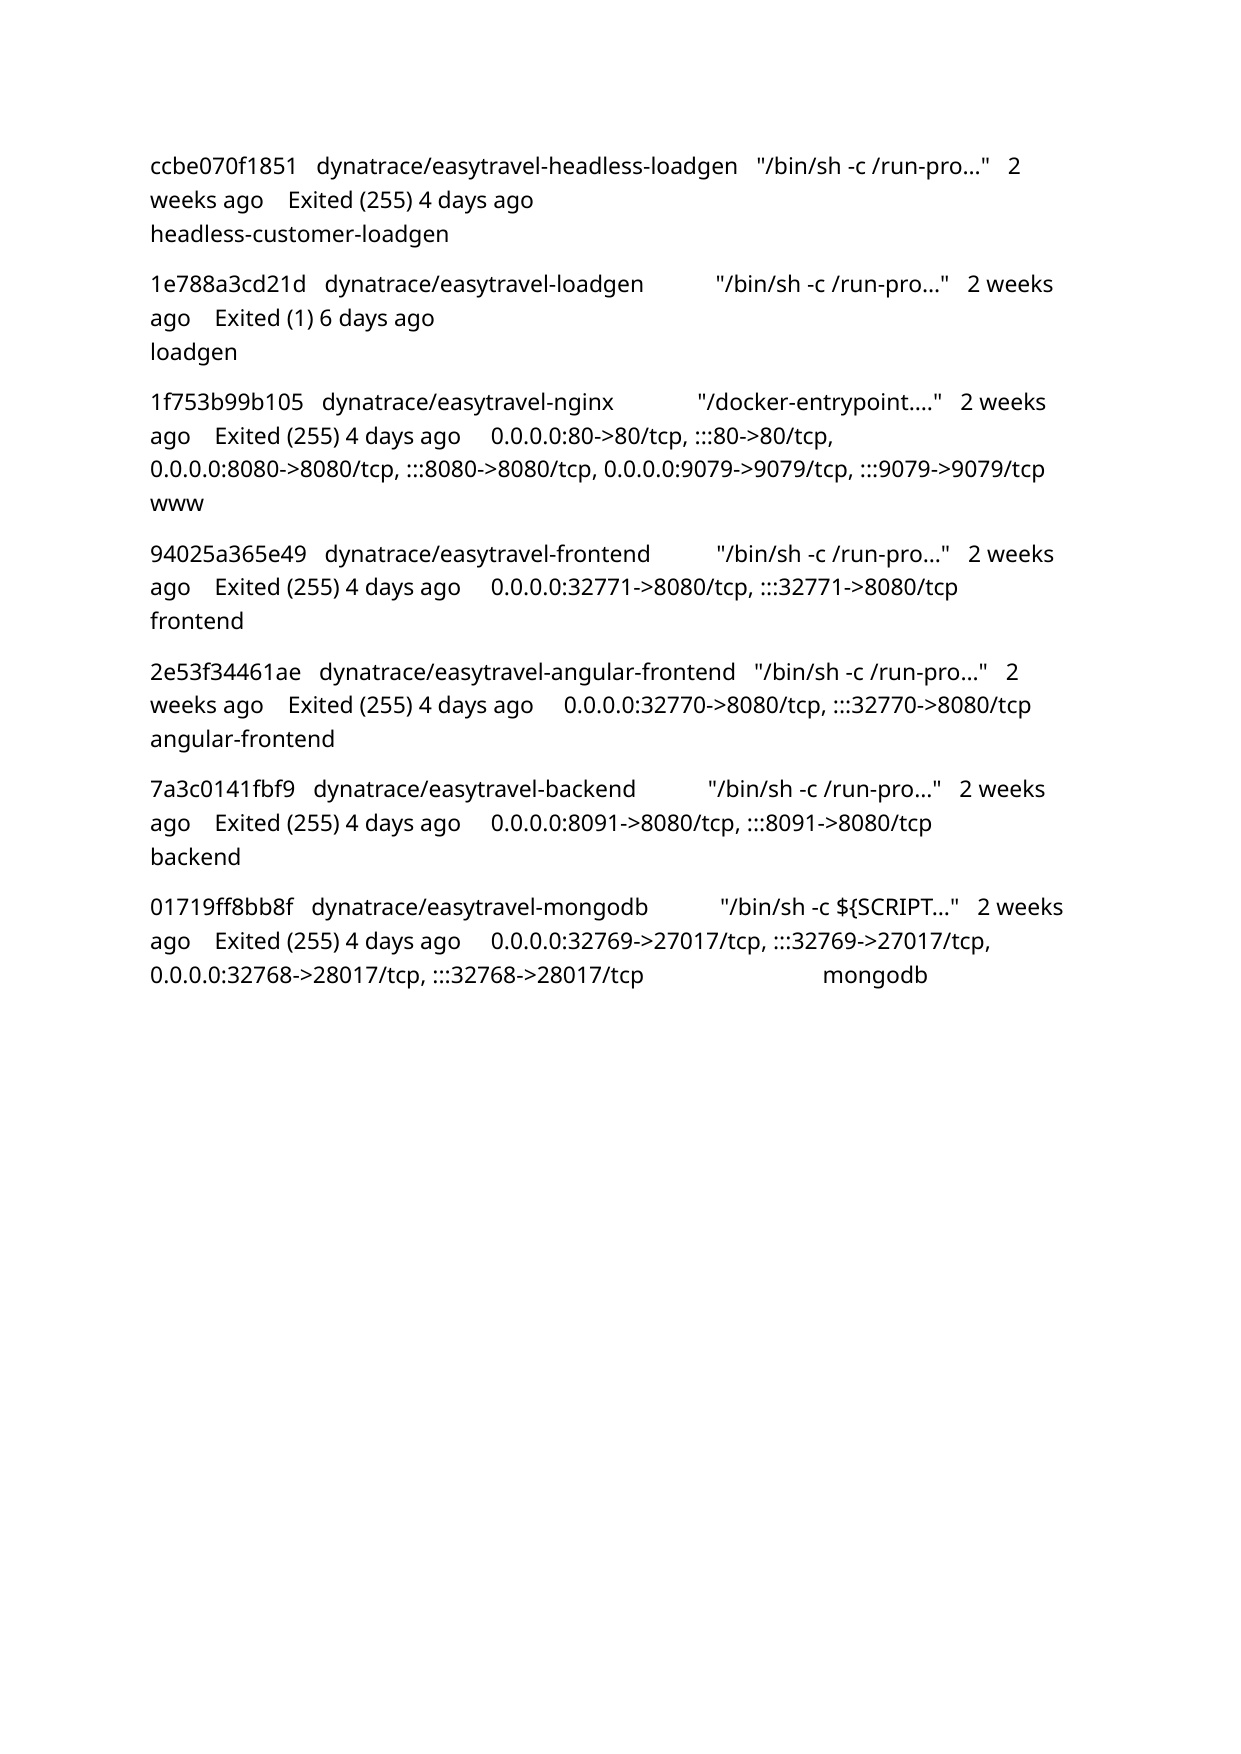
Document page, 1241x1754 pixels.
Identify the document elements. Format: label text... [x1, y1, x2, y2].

text 1e788a3cd21d dynatrace/easytravel-loadgen "/bin/sh -c /run-pro…" 2 weeks ago Exited (1) 6 days ago loadgen [150, 268, 1090, 367]
text 7a3c0141fbf9 dynatrace/easytravel-backend "/bin/sh -c /run-pro…" 2 weeks ago Exited (255) 4 days ago 0.0.0.0:8091->8080/tcp, :::8091->8080/tcp backend [150, 773, 1090, 872]
text ccbe070f1851 dynatrace/easytravel-headless-loadgen "/bin/sh -c /run-pro…" 2 weeks ago Exited (255) 4 days ago headless-customer-loadgen [150, 150, 1090, 249]
text 94025a365e49 dynatrace/easytravel-frontend "/bin/sh -c /run-pro…" 2 weeks ago Exited (255) 4 days ago 0.0.0.0:32771->8080/tcp, :::32771->8080/tcp frontend [150, 537, 1090, 636]
text 01719ff8bb8f dynatrace/easytravel-mongodb "/bin/sh -c ${SCRIPT…" 2 weeks ago Exited (255) 4 days ago 0.0.0.0:32769->27017/tcp, :::32769->27017/tcp, 0.0.0.0:32768->28017/tcp, :::32768->28017/tcp mongodb [150, 891, 1090, 990]
text 2e53f34461ae dynatrace/easytravel-angular-frontend "/bin/sh -c /run-pro…" 2 weeks ago Exited (255) 4 days ago 0.0.0.0:32770->8080/tcp, :::32770->8080/tcp angular-frontend [150, 655, 1090, 754]
text 1f753b99b105 dynatrace/easytravel-nginx "/docker-entrypoint.…" 2 weeks ago Exited (255) 4 days ago 0.0.0.0:80->80/tcp, :::80->80/tcp, 0.0.0.0:8080->8080/tcp, :::8080->8080/tcp, 0.0.0.0:9079->9079/tcp, :::9079->9079/tcp www [150, 386, 1090, 518]
